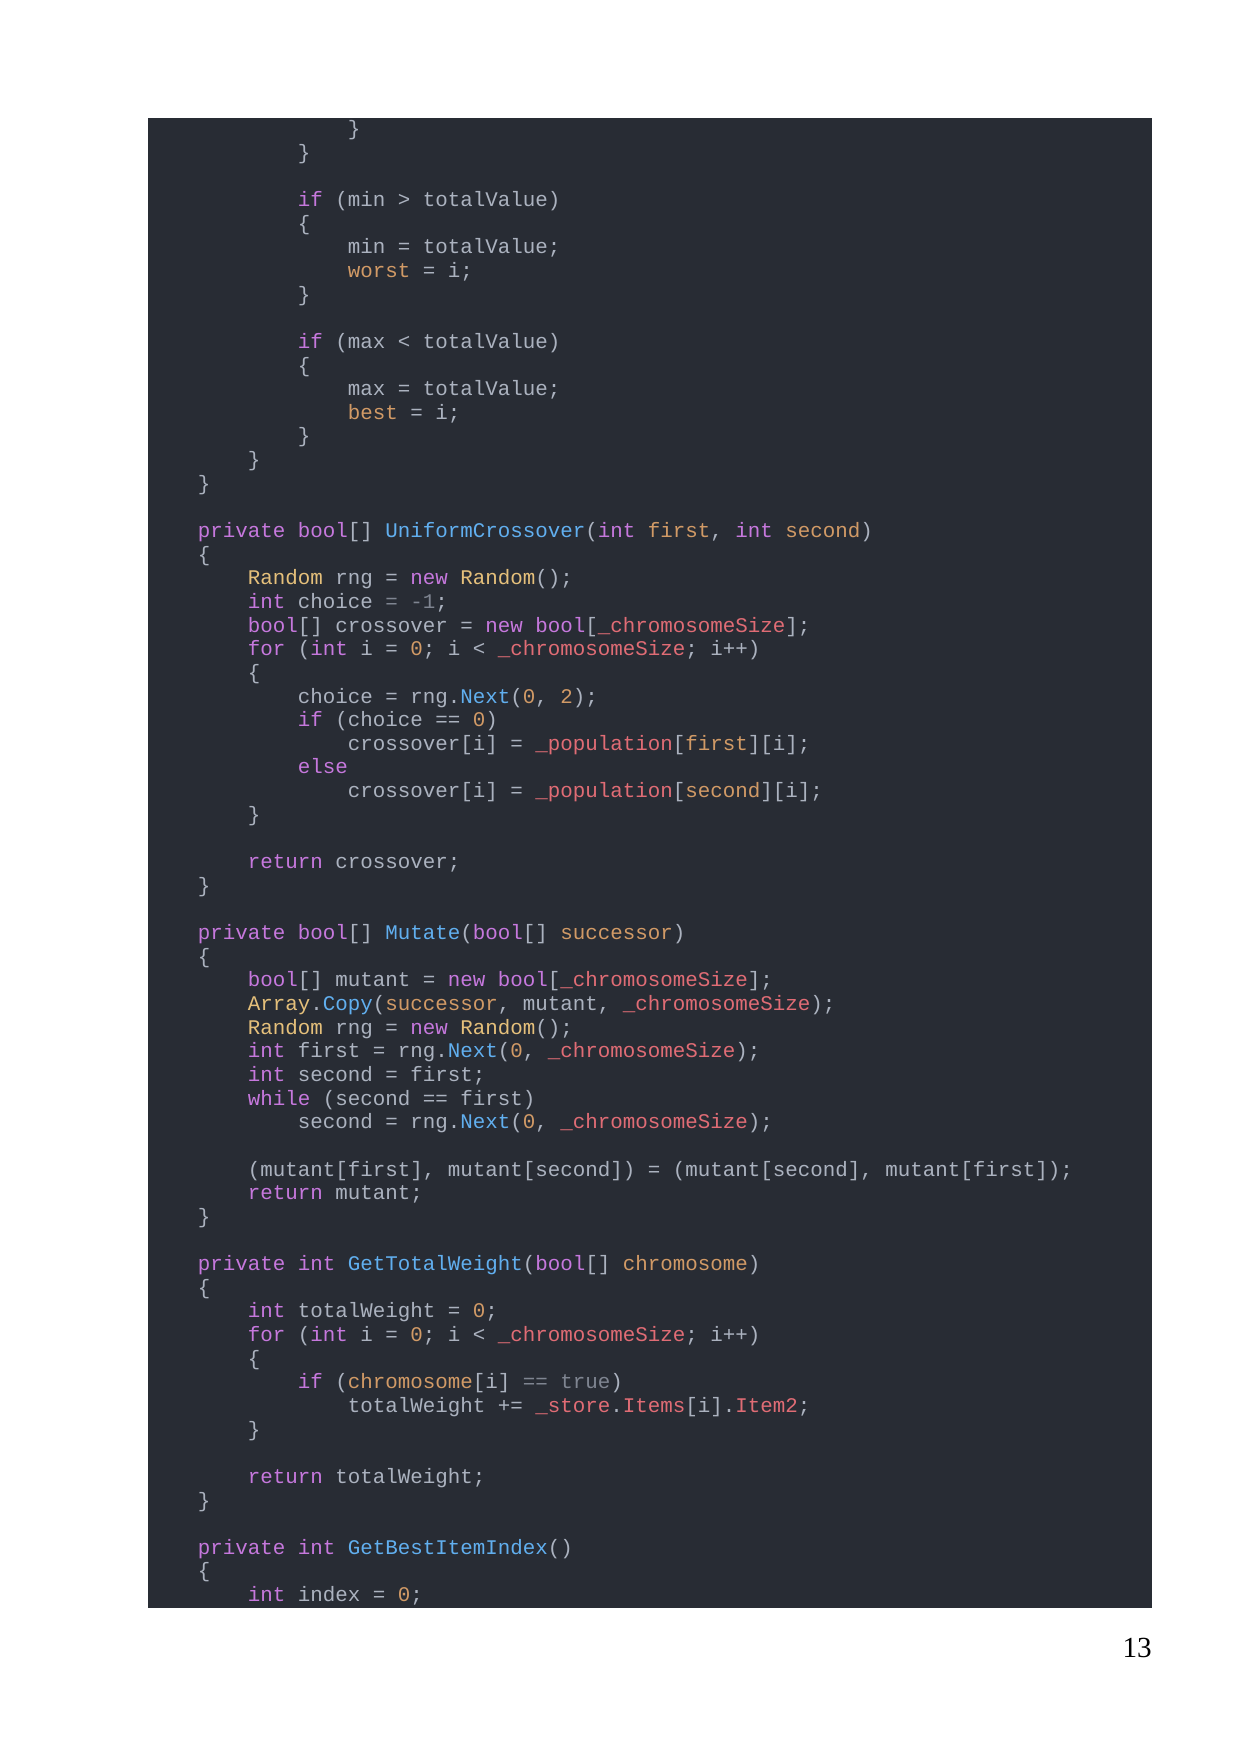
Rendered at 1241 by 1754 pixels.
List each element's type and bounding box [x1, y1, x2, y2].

text [148, 118, 1152, 1608]
